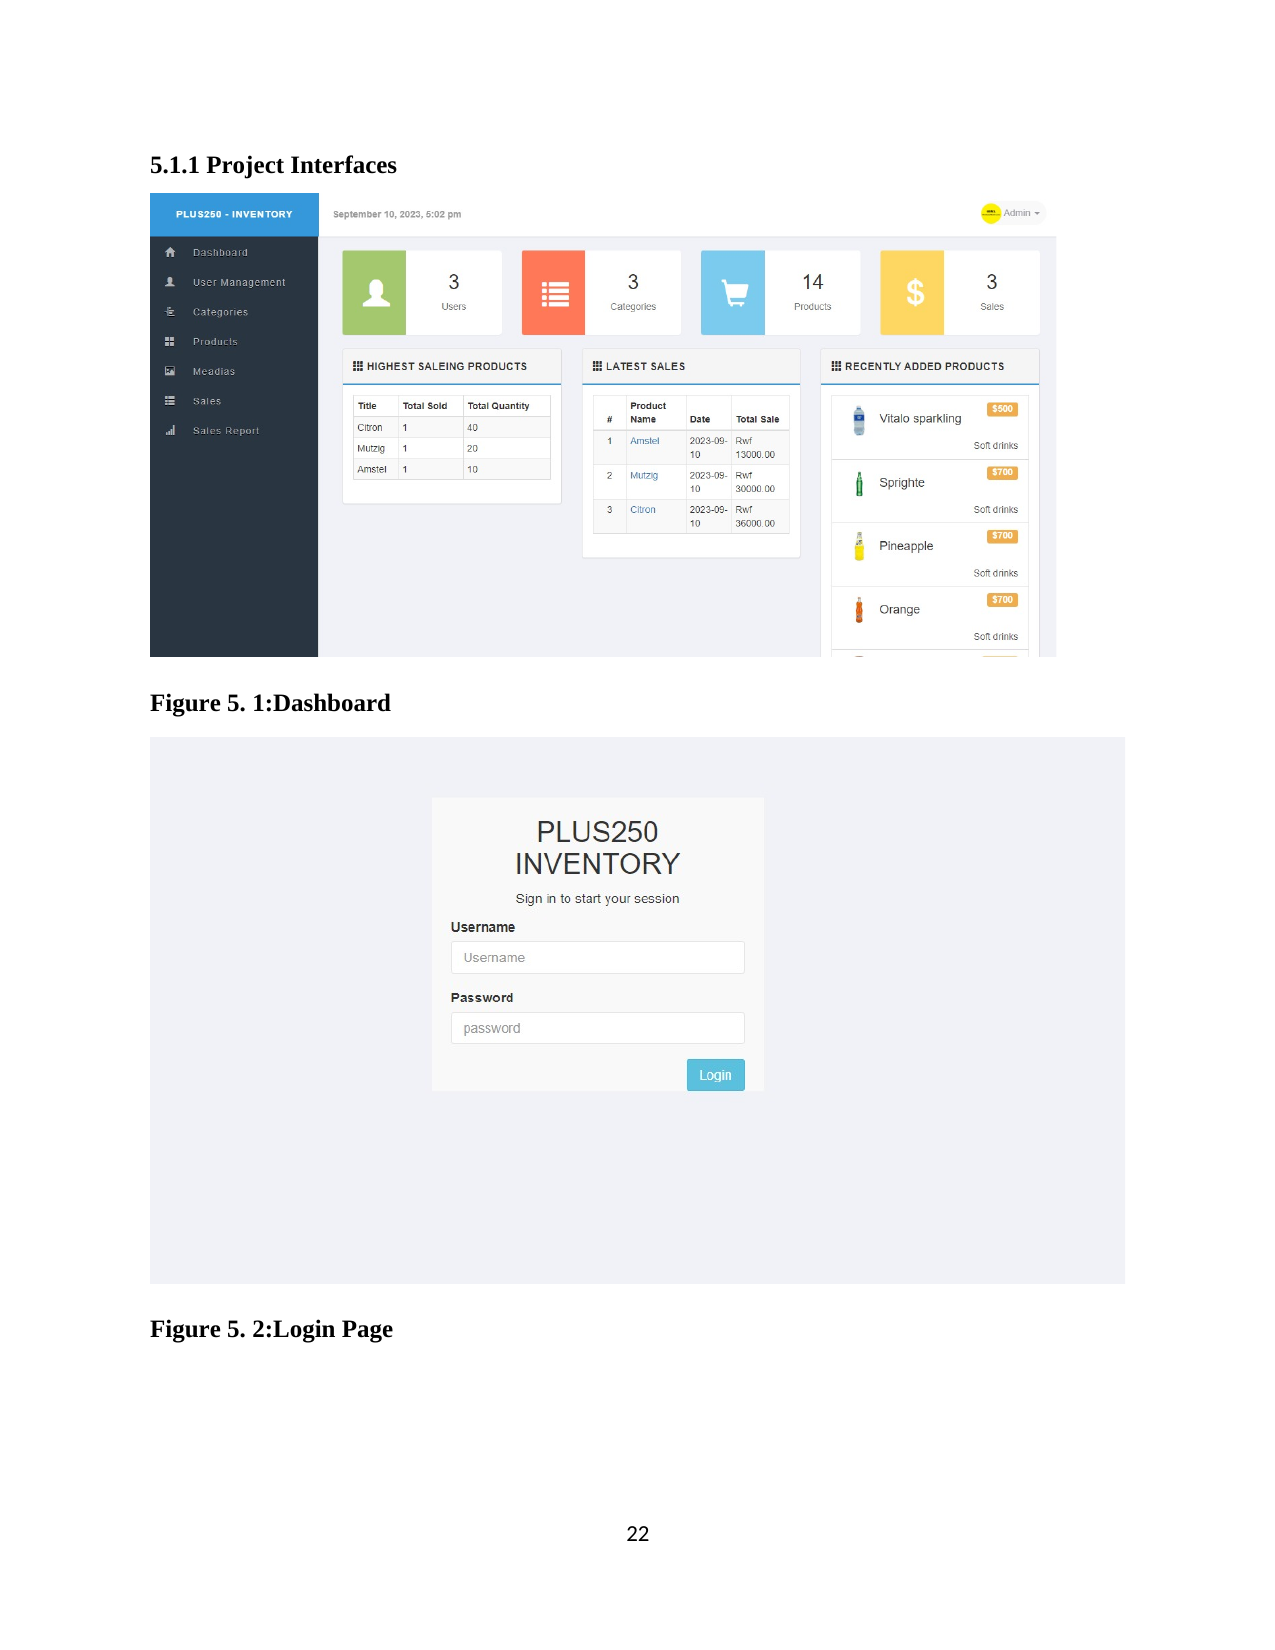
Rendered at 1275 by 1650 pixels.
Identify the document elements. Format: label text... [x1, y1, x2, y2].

text Figure 5. 1:Dashboard [150, 688, 1125, 716]
text Figure 5. 2:Login Page [150, 1314, 1125, 1343]
subtitle 5.1.1 Project Interfaces [150, 150, 1125, 179]
picture [150, 737, 1125, 1284]
picture [150, 193, 1057, 657]
